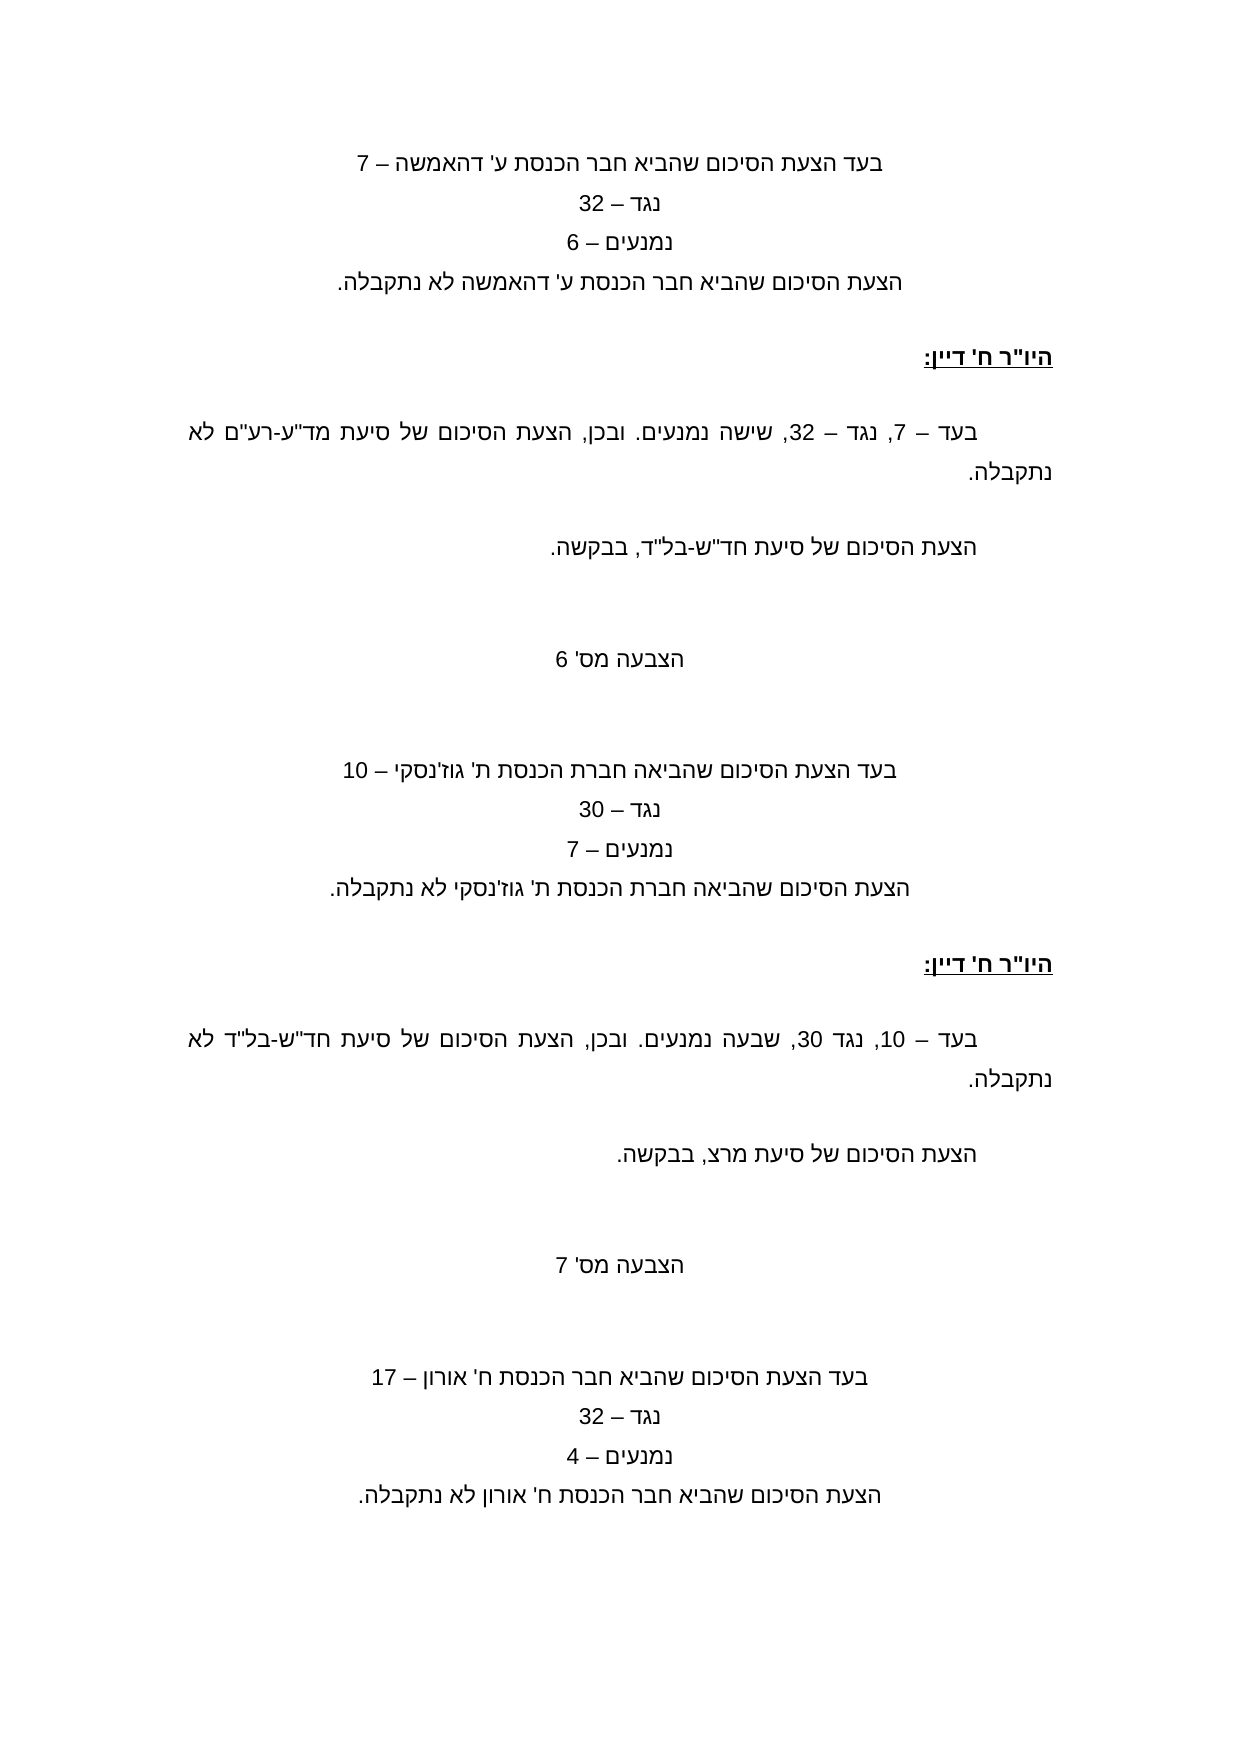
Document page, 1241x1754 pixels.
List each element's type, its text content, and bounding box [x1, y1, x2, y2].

subtitle הצבעה מס' 7 [187, 1252, 1053, 1279]
subtitle בעד הצעת הסיכום שהביאה חברת הכנסת ת' גוז'נסקי – 10 [187, 757, 1053, 783]
subtitle נמנעים – 6 [187, 229, 1053, 255]
text הצעת הסיכום של סיעת חד"ש-בל"ד, בבקשה. [187, 534, 1053, 561]
subtitle בעד הצעת הסיכום שהביא חבר הכנסת ע' דהאמשה – 7 [187, 150, 1053, 176]
subtitle בעד הצעת הסיכום שהביא חבר הכנסת ח' אורון – 17 [187, 1364, 1053, 1390]
text הצעת הסיכום של סיעת מרצ, בבקשה. [187, 1141, 1053, 1167]
subtitle נמנעים – 7 [187, 836, 1053, 862]
subtitle הצעת הסיכום שהביא חבר הכנסת ח' אורון לא נתקבלה. [187, 1482, 1053, 1508]
subtitle הצבעה מס' 6 [187, 646, 1053, 672]
text בעד – 10, נגד 30, שבעה נמנעים. ובכן, הצעת הסיכום של סיעת חד"ש-בל"ד לא נתקבלה. [187, 1026, 1053, 1092]
text היו"ר ח' דיין: [187, 344, 1053, 370]
subtitle הצעת הסיכום שהביאה חברת הכנסת ת' גוז'נסקי לא נתקבלה. [187, 875, 1053, 902]
text היו"ר ח' דיין: [187, 951, 1053, 977]
subtitle נגד – 30 [187, 796, 1053, 823]
subtitle נגד – 32 [187, 189, 1053, 216]
subtitle הצעת הסיכום שהביא חבר הכנסת ע' דהאמשה לא נתקבלה. [187, 268, 1053, 295]
subtitle נמנעים – 4 [187, 1443, 1053, 1469]
subtitle נגד – 32 [187, 1403, 1053, 1429]
text בעד – 7, נגד – 32, שישה נמנעים. ובכן, הצעת הסיכום של סיעת מד"ע-רע"ם לא נתקבלה. [187, 419, 1053, 485]
